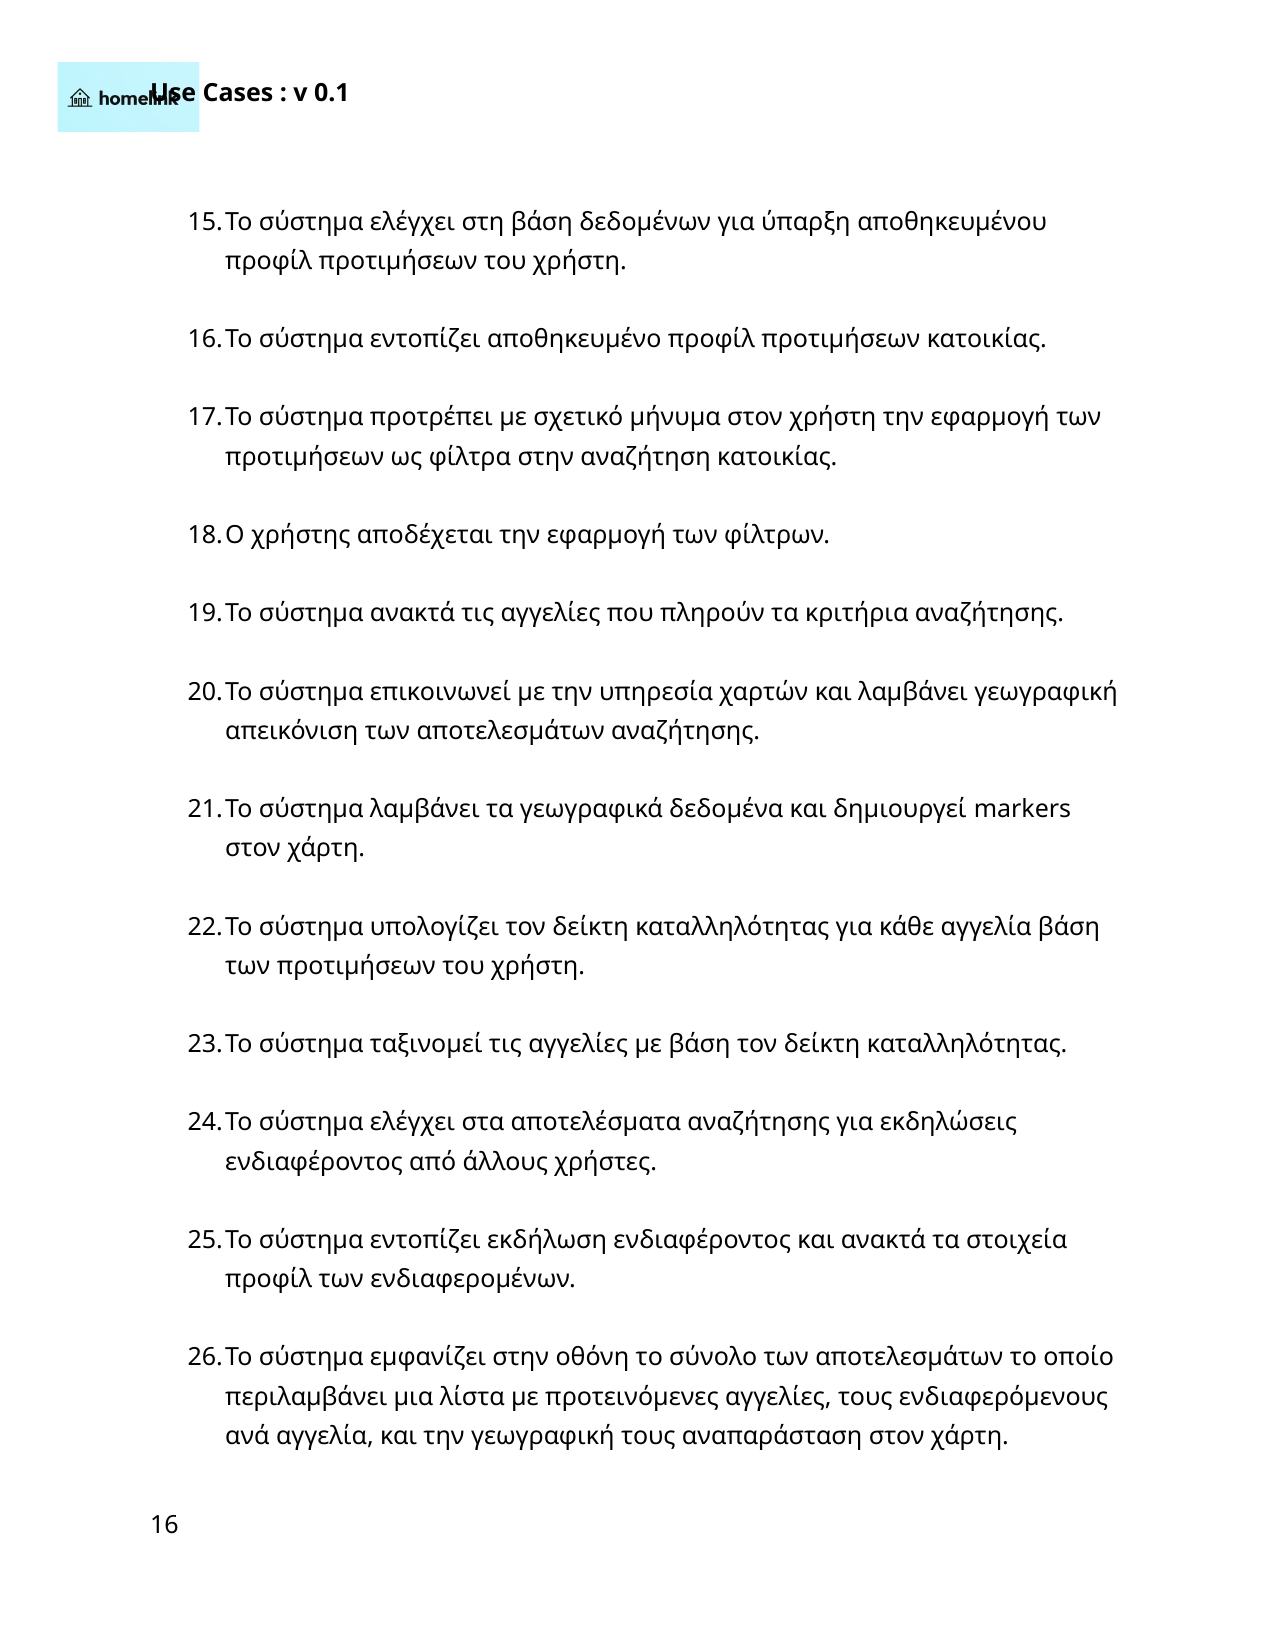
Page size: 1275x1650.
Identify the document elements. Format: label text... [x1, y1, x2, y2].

list Το σύστημα υπολογίζει τον δείκτη καταλληλότητας για κάθε αγγελία βάση των προτιμήσεων του χρήστη. [187, 908, 1125, 981]
list Το σύστημα εντοπίζει αποθηκευμένο προφίλ προτιμήσεων κατοικίας. [187, 321, 1125, 355]
list Το σύστημα ελέγχει στα αποτελέσματα αναζήτησης για εκδηλώσεις ενδιαφέροντος από άλλους χρήστες. [187, 1104, 1125, 1177]
picture [57, 62, 200, 132]
list Το σύστημα λαμβάνει τα γεωγραφικά δεδομένα και δημιουργεί markers στον χάρτη. [187, 791, 1125, 864]
list Το σύστημα εντοπίζει εκδήλωση ενδιαφέροντος και ανακτά τα στοιχεία προφίλ των ενδιαφερομένων. [187, 1222, 1125, 1295]
list Το σύστημα ανακτά τις αγγελίες που πληρούν τα κριτήρια αναζήτησης. [187, 595, 1125, 629]
list Το σύστημα επικοινωνεί με την υπηρεσία χαρτών και λαμβάνει γεωγραφική απεικόνιση των αποτελεσμάτων αναζήτησης. [187, 673, 1125, 746]
list Το σύστημα ελέγχει στη βάση δεδομένων για ύπαρξη αποθηκευμένου προφίλ προτιμήσεων του χρήστη. [187, 203, 1125, 276]
list Το σύστημα προτρέπει με σχετικό μήνυμα στον χρήστη την εφαρμογή των προτιμήσεων ως φίλτρα στην αναζήτηση κατοικίας. [187, 399, 1125, 472]
list Ο χρήστης αποδέχεται την εφαρμογή των φίλτρων. [187, 517, 1125, 551]
list Το σύστημα εμφανίζει στην οθόνη το σύνολο των αποτελεσμάτων το οποίο περιλαμβάνει μια λίστα με προτεινόμενες αγγελίες, τους ενδιαφερόμενους ανά αγγελία, και την γεωγραφική τους αναπαράσταση στον χάρτη. [187, 1339, 1125, 1451]
list Το σύστημα ταξινομεί τις αγγελίες με βάση τον δείκτη καταλληλότητας. [187, 1026, 1125, 1060]
